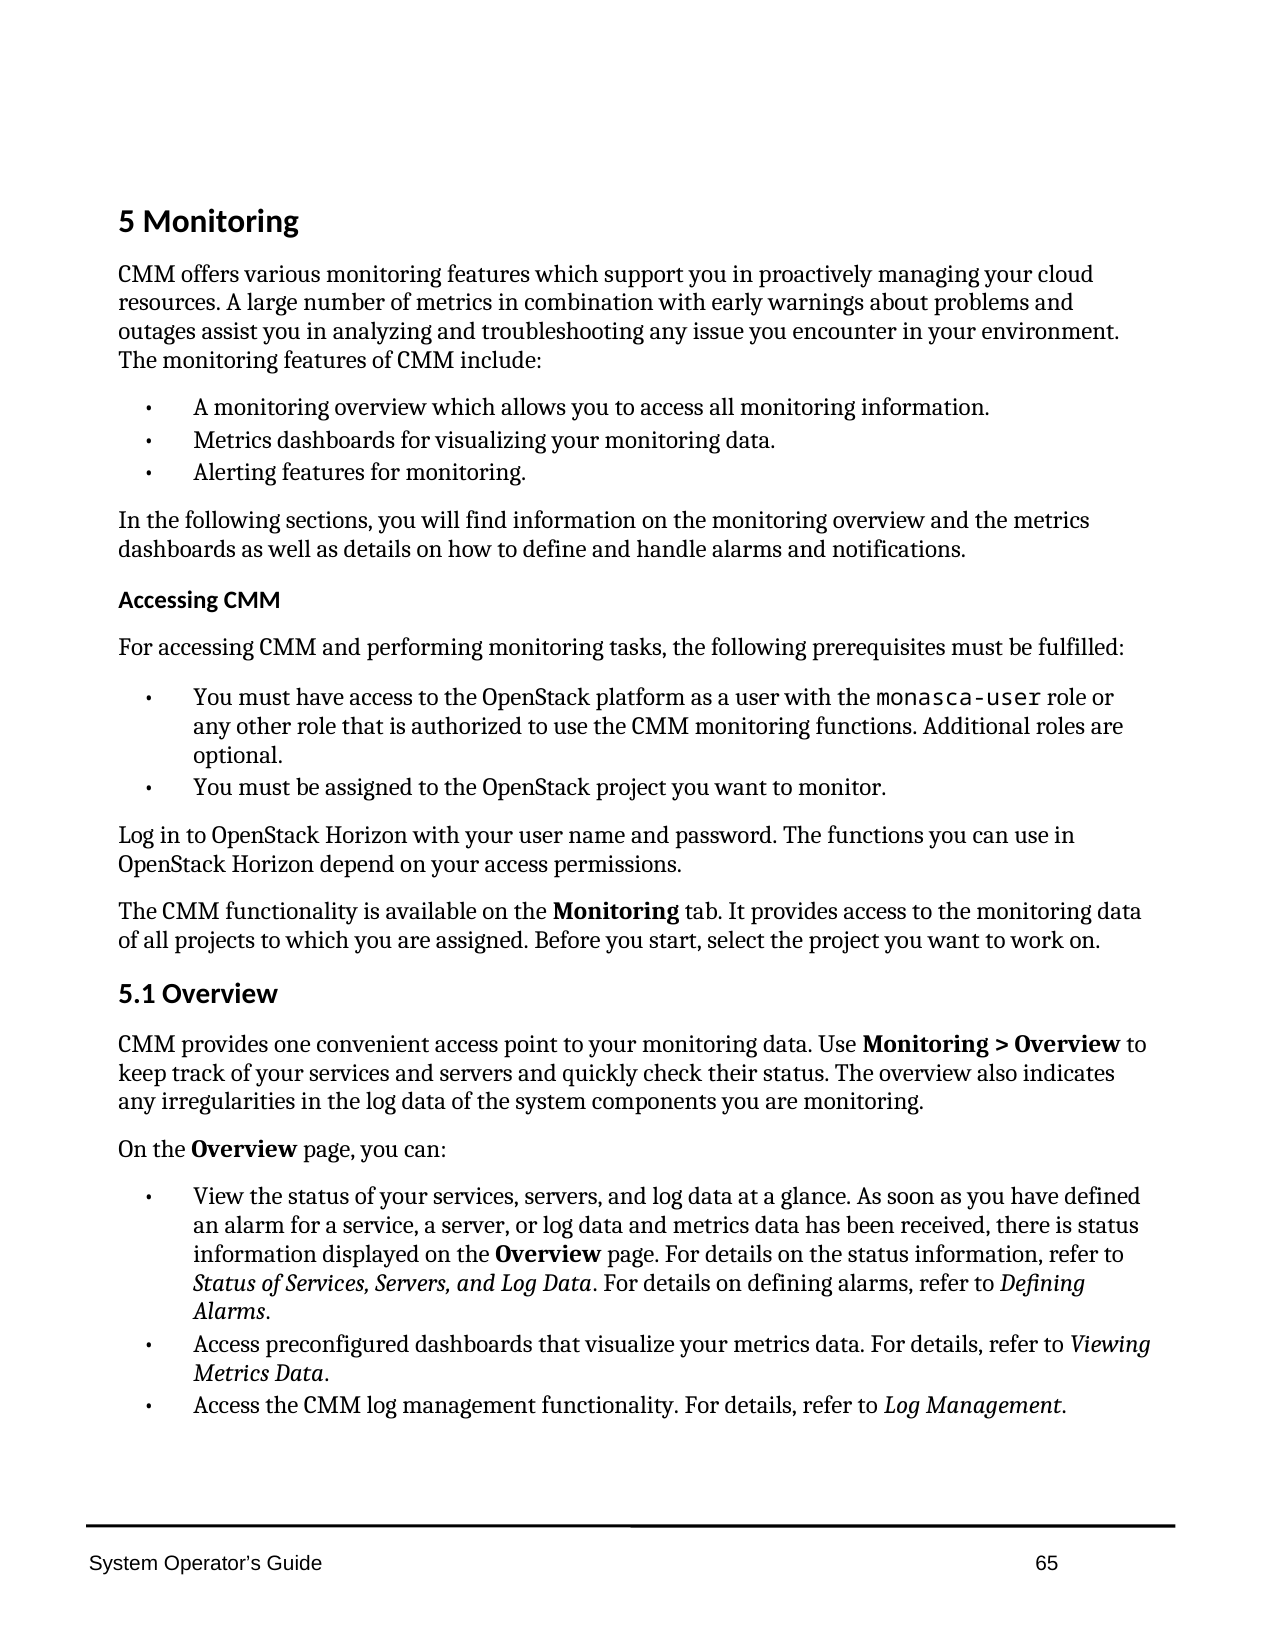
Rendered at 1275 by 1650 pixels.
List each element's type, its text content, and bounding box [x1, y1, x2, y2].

list View the status of your services, servers, and log data at a glance. As soon as you have defined an alarm for a service, a server, or log data and metrics data has been received, there is status information displayed on the Overview page. For details on the status information, refer to Status of Services, Servers, and Log Data. For details on defining alarms, refer to Defining Alarms. [143, 1182, 1157, 1326]
text CMM provides one convenient access point to your monitoring data. Use Monitoring > Overview to keep track of your services and servers and quickly check their status. The overview also indicates any irregularities in the log data of the system components you are monitoring. [118, 1030, 1157, 1116]
list Alerting features for monitoring. [143, 458, 1157, 487]
text In the following sections, you will find information on the monitoring overview and the metrics dashboards as well as details on how to define and handle alarms and notifications. [118, 506, 1157, 563]
text Log in to OpenStack Horizon with your user name and password. The functions you can use in OpenStack Horizon depend on your access permissions. [118, 821, 1157, 878]
text CMM offers various monitoring features which support you in proactively managing your cloud resources. A large number of metrics in combination with early warnings about problems and outages assist you in analyzing and troubleshooting any issue you encounter in your environment. The monitoring features of CMM include: [118, 259, 1157, 374]
text The CMM functionality is available on the Monitoring tab. It provides access to the monitoring data of all projects to which you are assigned. Before you start, select the project you want to work on. [118, 897, 1157, 954]
list Access preconfigured dashboards that visualize your metrics data. For details, refer to Viewing Metrics Data. [143, 1330, 1157, 1387]
list Access the CMM log management functionality. For details, refer to Log Management. [143, 1391, 1157, 1420]
text For accessing CMM and performing monitoring tasks, the following prerequisites must be fulfilled: [118, 633, 1157, 662]
subtitle Accessing CMM [118, 584, 1157, 614]
list A monitoring overview which allows you to access all monitoring information. [143, 393, 1157, 422]
subtitle 5 Monitoring [118, 200, 1157, 241]
list Metrics dashboards for visualizing your monitoring data. [143, 426, 1157, 454]
list You must be assigned to the OpenStack project you want to monitor. [143, 773, 1157, 802]
list You must have access to the OpenStack platform as a user with the monasca-user role or any other role that is authorized to use the CMM monitoring functions. Additional roles are optional. [143, 681, 1157, 769]
text On the Overview page, you can: [118, 1135, 1157, 1163]
subtitle 5.1 Overview [118, 975, 1157, 1011]
